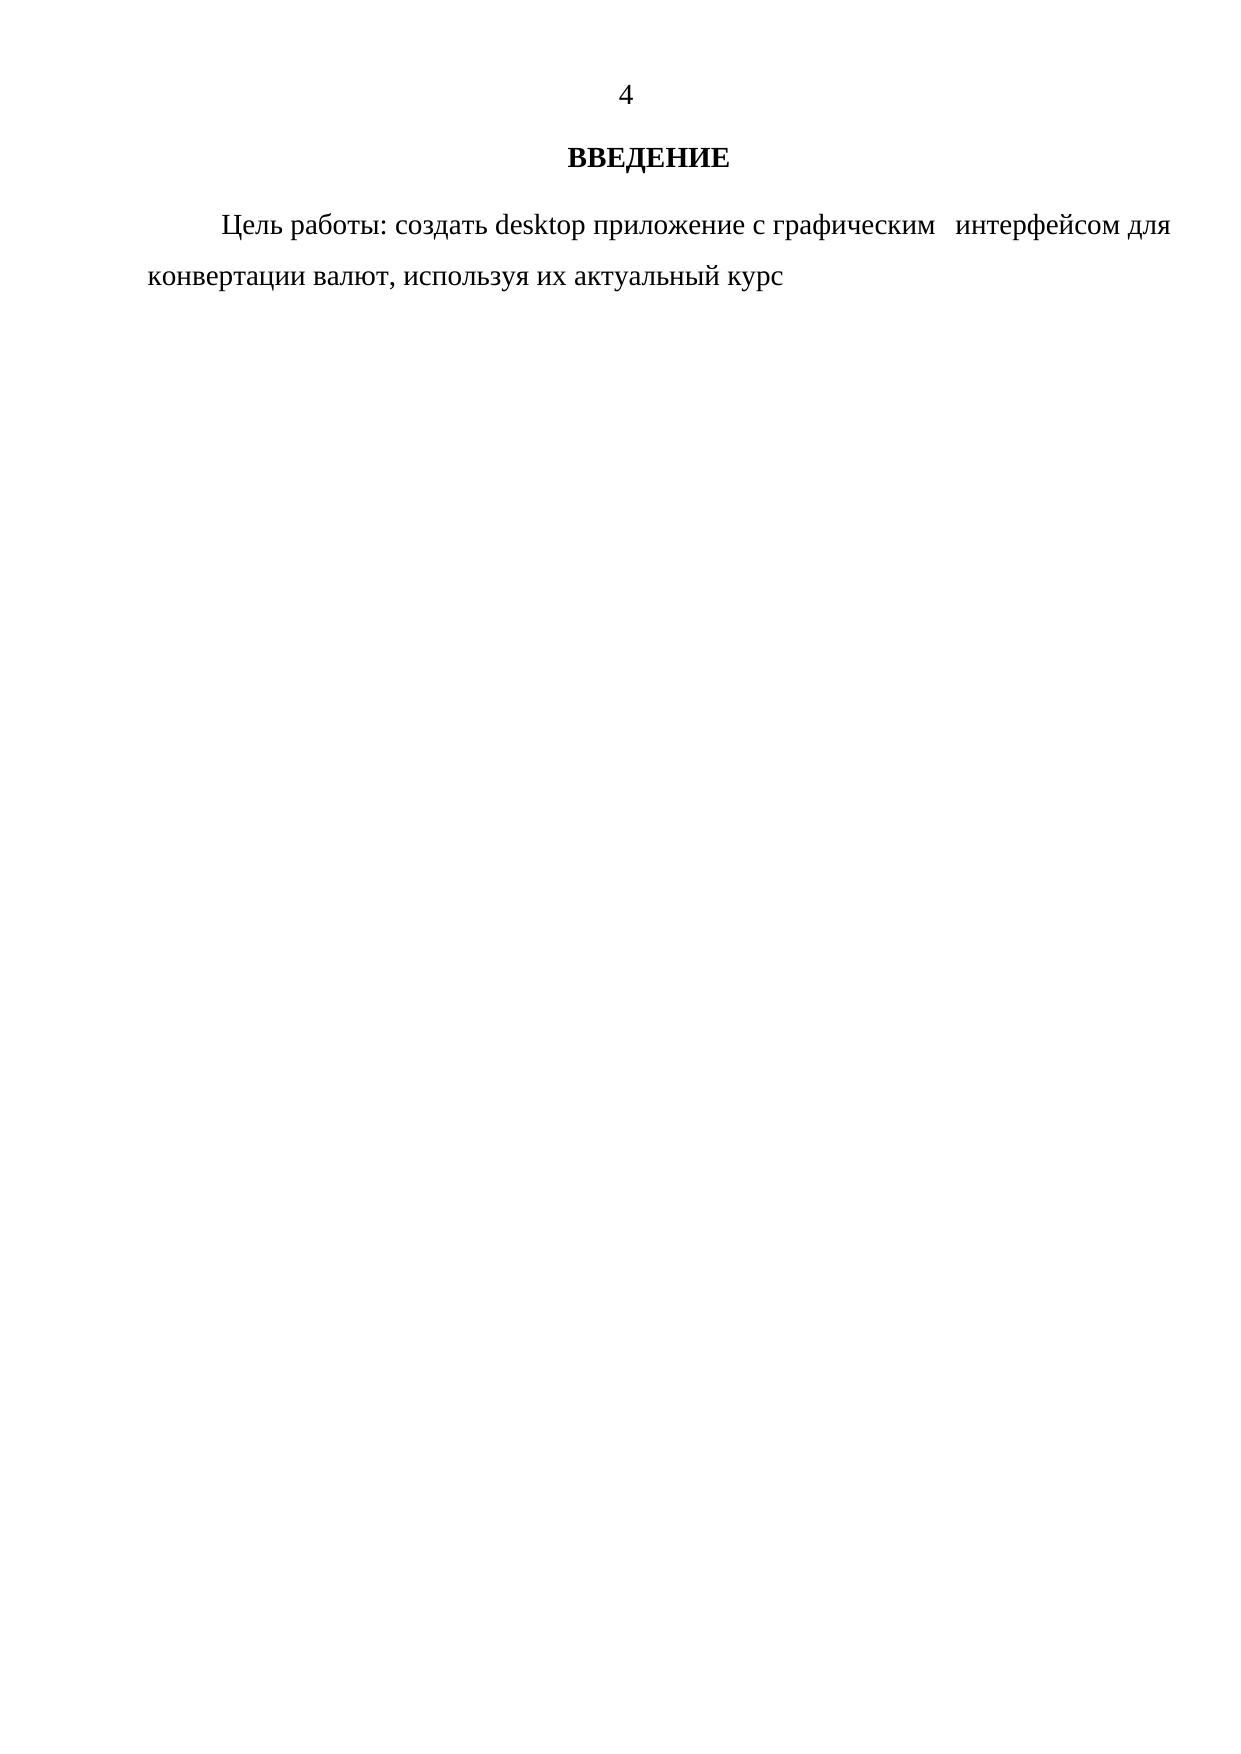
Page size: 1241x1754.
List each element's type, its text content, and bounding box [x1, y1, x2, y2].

text Цель работы: создать desktop приложение с графическим интерфейсом для конвертации валют, используя их актуальный курс [147, 207, 1180, 292]
subtitle ВВЕДЕНИЕ [567, 140, 1180, 174]
